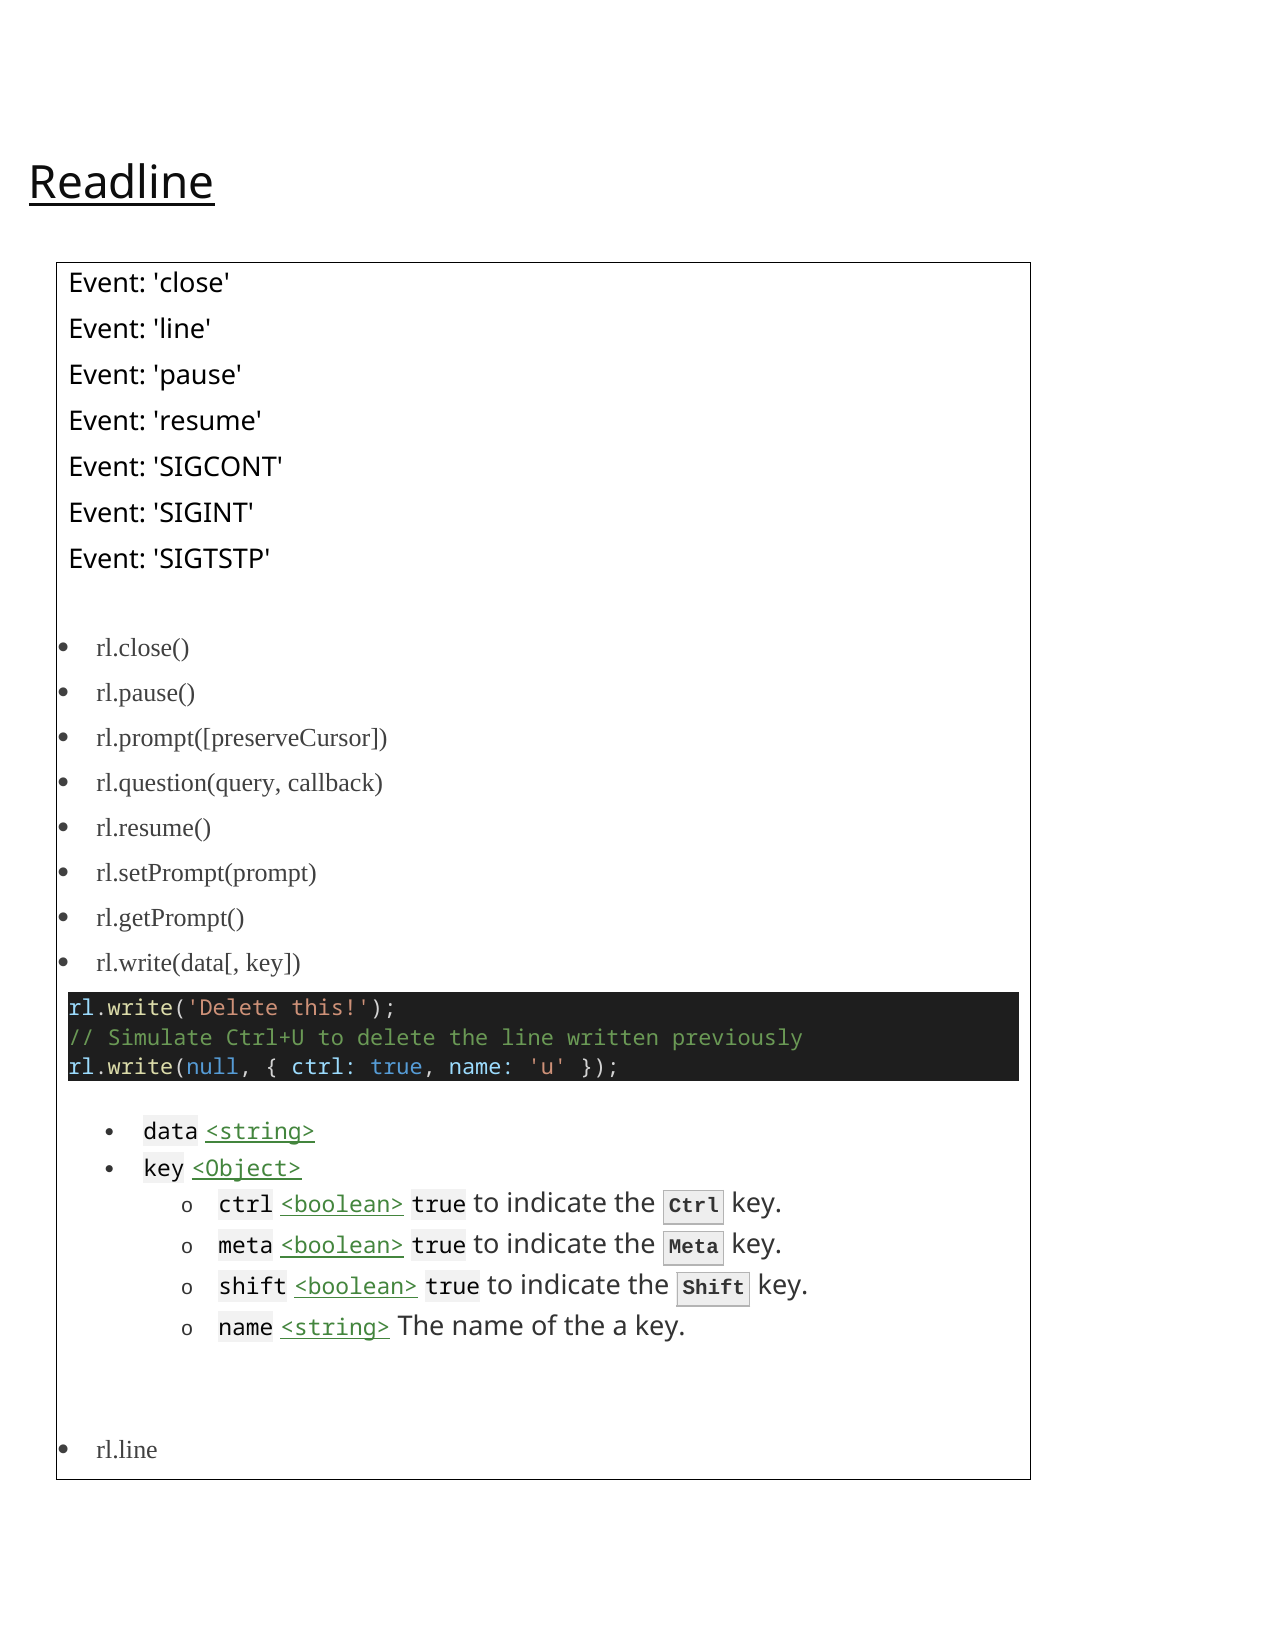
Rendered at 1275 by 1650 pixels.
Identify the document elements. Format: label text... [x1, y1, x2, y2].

subtitle Readline [28, 150, 1125, 212]
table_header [57, 263, 1030, 1478]
